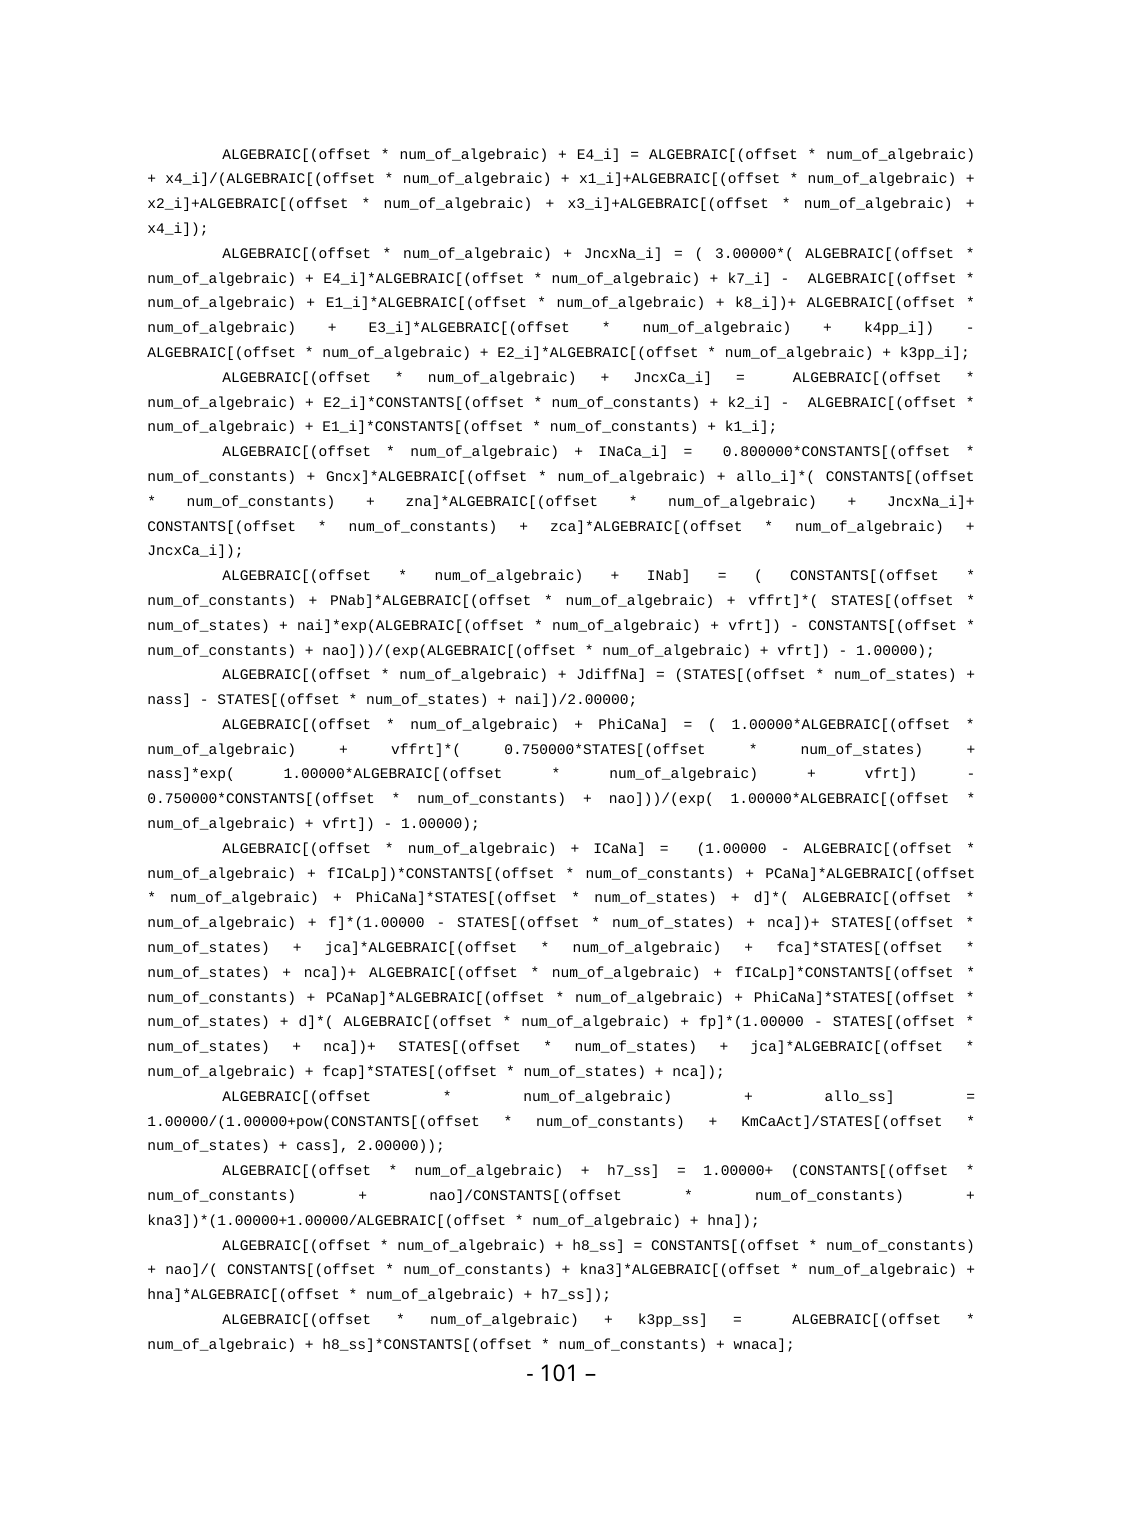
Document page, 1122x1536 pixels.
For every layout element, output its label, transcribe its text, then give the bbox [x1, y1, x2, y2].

text ALGEBRAIC[(offset * num_of_algebraic) + k3pp_ss] = ALGEBRAIC[(offset * num_of_algebraic) + h8_ss]*CONSTANTS[(offset * num_of_constants) + wnaca]; [147, 1312, 975, 1353]
text ALGEBRAIC[(offset * num_of_algebraic) + JncxNa_i] = ( 3.00000*( ALGEBRAIC[(offset * num_of_algebraic) + E4_i]*ALGEBRAIC[(offset * num_of_algebraic) + k7_i] - ALGEBRAIC[(offset * num_of_algebraic) + E1_i]*ALGEBRAIC[(offset * num_of_algebraic) + k8_i])+ ALGEBRAIC[(offset * num_of_algebraic) + E3_i]*ALGEBRAIC[(offset * num_of_algebraic) + k4pp_i]) - ALGEBRAIC[(offset * num_of_algebraic) + E2_i]*ALGEBRAIC[(offset * num_of_algebraic) + k3pp_i]; [147, 246, 975, 362]
text ALGEBRAIC[(offset * num_of_algebraic) + ICaNa] = (1.00000 - ALGEBRAIC[(offset * num_of_algebraic) + fICaLp])*CONSTANTS[(offset * num_of_constants) + PCaNa]*ALGEBRAIC[(offset * num_of_algebraic) + PhiCaNa]*STATES[(offset * num_of_states) + d]*( ALGEBRAIC[(offset * num_of_algebraic) + f]*(1.00000 - STATES[(offset * num_of_states) + nca])+ STATES[(offset * num_of_states) + jca]*ALGEBRAIC[(offset * num_of_algebraic) + fca]*STATES[(offset * num_of_states) + nca])+ ALGEBRAIC[(offset * num_of_algebraic) + fICaLp]*CONSTANTS[(offset * num_of_constants) + PCaNap]*ALGEBRAIC[(offset * num_of_algebraic) + PhiCaNa]*STATES[(offset * num_of_states) + d]*( ALGEBRAIC[(offset * num_of_algebraic) + fp]*(1.00000 - STATES[(offset * num_of_states) + nca])+ STATES[(offset * num_of_states) + jca]*ALGEBRAIC[(offset * num_of_algebraic) + fcap]*STATES[(offset * num_of_states) + nca]); [147, 841, 975, 1081]
text ALGEBRAIC[(offset * num_of_algebraic) + INaCa_i] = 0.800000*CONSTANTS[(offset * num_of_constants) + Gncx]*ALGEBRAIC[(offset * num_of_algebraic) + allo_i]*( CONSTANTS[(offset * num_of_constants) + zna]*ALGEBRAIC[(offset * num_of_algebraic) + JncxNa_i]+ CONSTANTS[(offset * num_of_constants) + zca]*ALGEBRAIC[(offset * num_of_algebraic) + JncxCa_i]); [147, 444, 975, 560]
text ALGEBRAIC[(offset * num_of_algebraic) + h8_ss] = CONSTANTS[(offset * num_of_constants) + nao]/( CONSTANTS[(offset * num_of_constants) + kna3]*ALGEBRAIC[(offset * num_of_algebraic) + hna]*ALGEBRAIC[(offset * num_of_algebraic) + h7_ss]); [147, 1238, 975, 1304]
text ALGEBRAIC[(offset * num_of_algebraic) + h7_ss] = 1.00000+ (CONSTANTS[(offset * num_of_constants) + nao]/CONSTANTS[(offset * num_of_constants) + kna3])*(1.00000+1.00000/ALGEBRAIC[(offset * num_of_algebraic) + hna]); [147, 1163, 975, 1229]
text ALGEBRAIC[(offset * num_of_algebraic) + allo_ss] = 1.00000/(1.00000+pow(CONSTANTS[(offset * num_of_constants) + KmCaAct]/STATES[(offset * num_of_states) + cass], 2.00000)); [147, 1089, 975, 1155]
text ALGEBRAIC[(offset * num_of_algebraic) + JncxCa_i] = ALGEBRAIC[(offset * num_of_algebraic) + E2_i]*CONSTANTS[(offset * num_of_constants) + k2_i] - ALGEBRAIC[(offset * num_of_algebraic) + E1_i]*CONSTANTS[(offset * num_of_constants) + k1_i]; [147, 370, 975, 436]
text ALGEBRAIC[(offset * num_of_algebraic) + JdiffNa] = (STATES[(offset * num_of_states) + nass] - STATES[(offset * num_of_states) + nai])/2.00000; [147, 668, 975, 709]
text ALGEBRAIC[(offset * num_of_algebraic) + E4_i] = ALGEBRAIC[(offset * num_of_algebraic) + x4_i]/(ALGEBRAIC[(offset * num_of_algebraic) + x1_i]+ALGEBRAIC[(offset * num_of_algebraic) + x2_i]+ALGEBRAIC[(offset * num_of_algebraic) + x3_i]+ALGEBRAIC[(offset * num_of_algebraic) + x4_i]); [147, 147, 975, 238]
text ALGEBRAIC[(offset * num_of_algebraic) + PhiCaNa] = ( 1.00000*ALGEBRAIC[(offset * num_of_algebraic) + vffrt]*( 0.750000*STATES[(offset * num_of_states) + nass]*exp( 1.00000*ALGEBRAIC[(offset * num_of_algebraic) + vfrt]) - 0.750000*CONSTANTS[(offset * num_of_constants) + nao]))/(exp( 1.00000*ALGEBRAIC[(offset * num_of_algebraic) + vfrt]) - 1.00000); [147, 717, 975, 833]
text ALGEBRAIC[(offset * num_of_algebraic) + INab] = ( CONSTANTS[(offset * num_of_constants) + PNab]*ALGEBRAIC[(offset * num_of_algebraic) + vffrt]*( STATES[(offset * num_of_states) + nai]*exp(ALGEBRAIC[(offset * num_of_algebraic) + vfrt]) - CONSTANTS[(offset * num_of_constants) + nao]))/(exp(ALGEBRAIC[(offset * num_of_algebraic) + vfrt]) - 1.00000); [147, 568, 975, 659]
